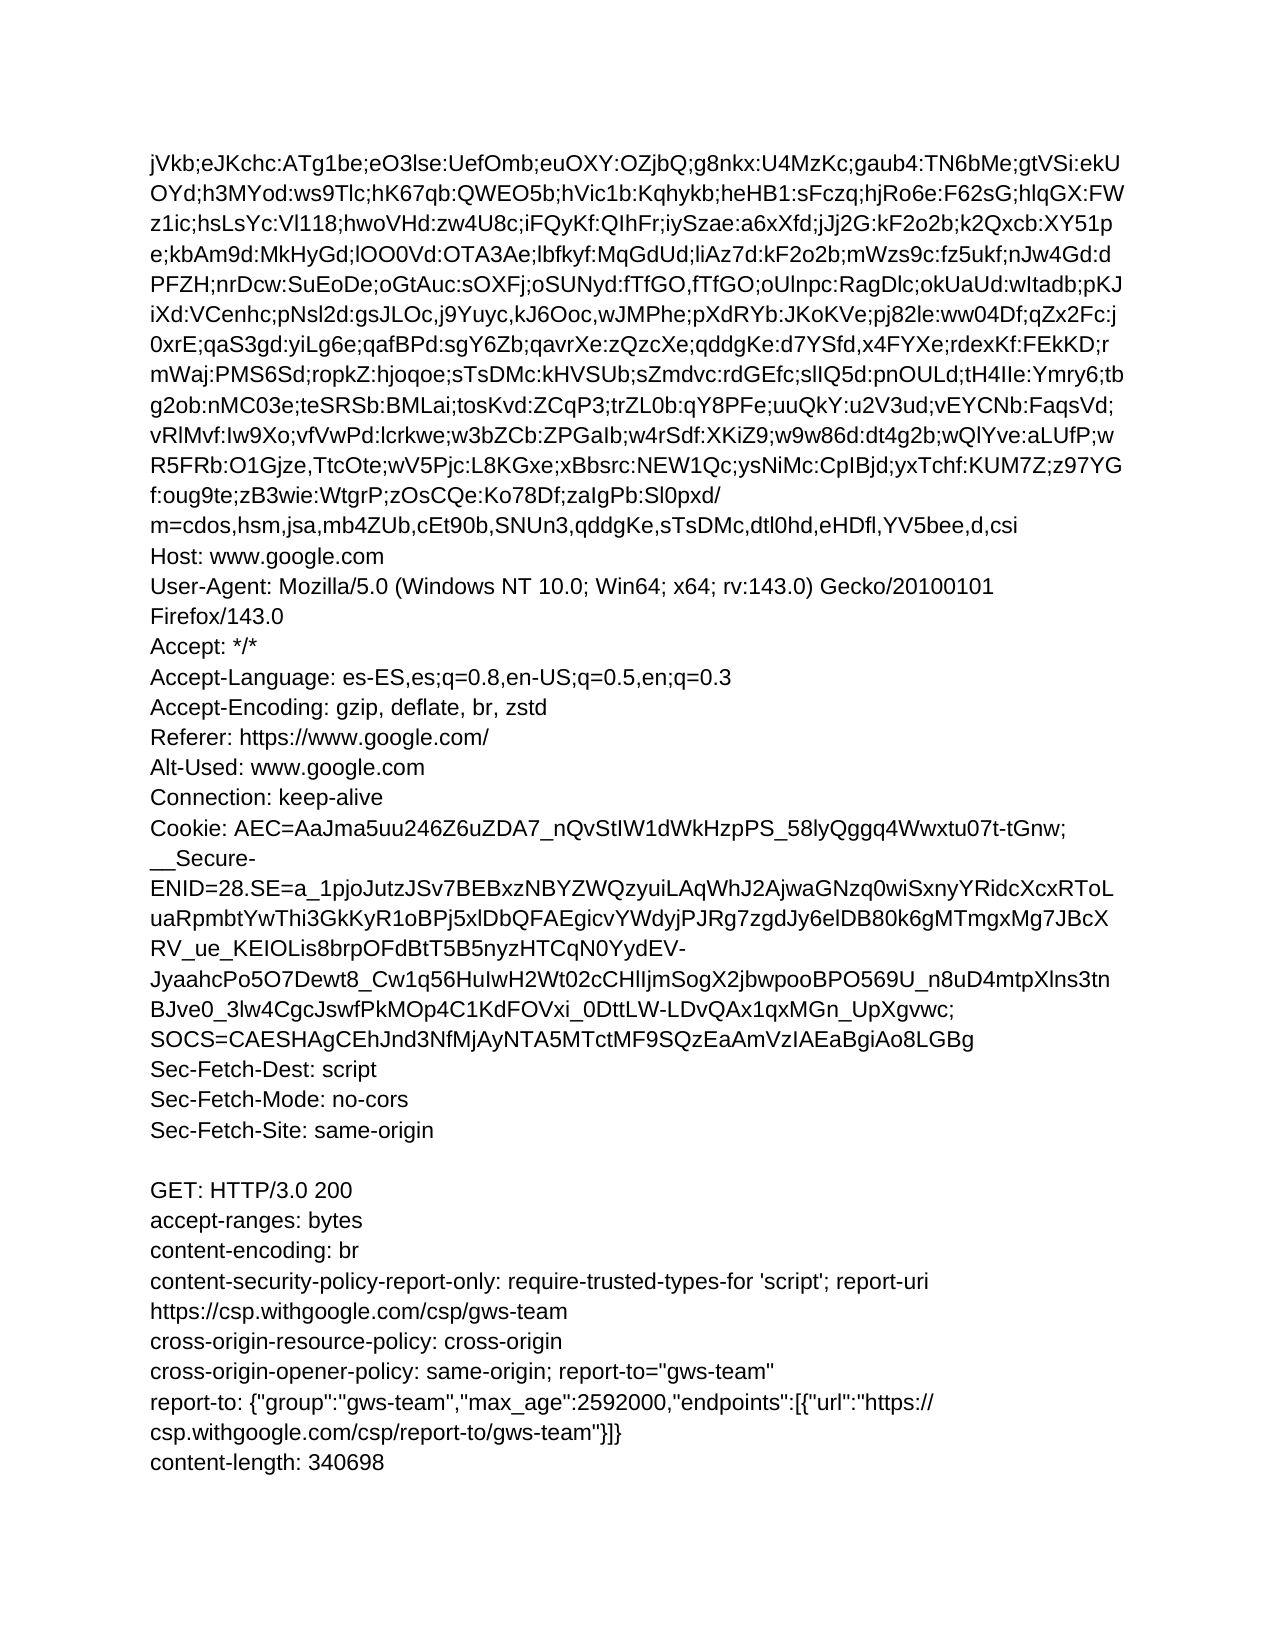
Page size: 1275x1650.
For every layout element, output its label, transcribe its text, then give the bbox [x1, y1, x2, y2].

text User-Agent: Mozilla/5.0 (Windows NT 10.0; Win64; x64; rv:143.0) Gecko/20100101 Firefox/143.0 [150, 573, 1125, 629]
text Sec-Fetch-Mode: no-cors [150, 1086, 1125, 1113]
text Accept: */* [150, 633, 1125, 660]
text Cookie: AEC=AaJma5uu246Z6uZDA7_nQvStIW1dWkHzpPS_58lyQggq4Wwxtu07t-tGnw; __Secure-ENID=28.SE=a_1pjoJutzJSv7BEBxzNBYZWQzyuiLAqWhJ2AjwaGNzq0wiSxnyYRidcXcxRToLuaRpmbtYwThi3GkKyR1oBPj5xlDbQFAEgicvYWdyjPJRg7zgdJy6elDB80k6gMTmgxMg7JBcXRV_ue_KEIOLis8brpOFdBtT5B5nyzHTCqN0YydEV-JyaahcPo5O7Dewt8_Cw1q56HuIwH2Wt02cCHlIjmSogX2jbwpooBPO569U_n8uD4mtpXlns3tnBJve0_3lw4CgcJswfPkMOp4C1KdFOVxi_0DttLW-LDvQAx1qxMGn_UpXgvwc; SOCS=CAESHAgCEhJnd3NfMjAyNTA5MTctMF9SQzEaAmVzIAEaBgiAo8LGBg [150, 814, 1125, 1052]
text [150, 150, 1125, 539]
text Accept-Encoding: gzip, deflate, br, zstd [150, 694, 1125, 720]
text cross-origin-resource-policy: cross-origin [150, 1328, 1125, 1354]
text content-encoding: br [150, 1237, 1125, 1264]
text Host: www.google.com [150, 543, 1125, 569]
text content-security-policy-report-only: require-trusted-types-for 'script'; report-uri https://csp.withgoogle.com/csp/gws-team [150, 1268, 1125, 1324]
text content-length: 340698 [150, 1449, 1125, 1475]
text accept-ranges: bytes [150, 1207, 1125, 1234]
text Alt-Used: www.google.com [150, 754, 1125, 781]
text Sec-Fetch-Site: same-origin [150, 1117, 1125, 1143]
text report-to: {"group":"gws-team","max_age":2592000,"endpoints":[{"url":"https://csp.withgoogle.com/csp/report-to/gws-team"}]} [150, 1388, 1125, 1445]
text Accept-Language: es-ES,es;q=0.8,en-US;q=0.5,en;q=0.3 [150, 663, 1125, 690]
text cross-origin-opener-policy: same-origin; report-to="gws-team" [150, 1358, 1125, 1385]
text Connection: keep-alive [150, 784, 1125, 811]
text Referer: https://www.google.com/ [150, 724, 1125, 750]
text GET: HTTP/3.0 200 [150, 1177, 1125, 1203]
text Sec-Fetch-Dest: script [150, 1056, 1125, 1083]
